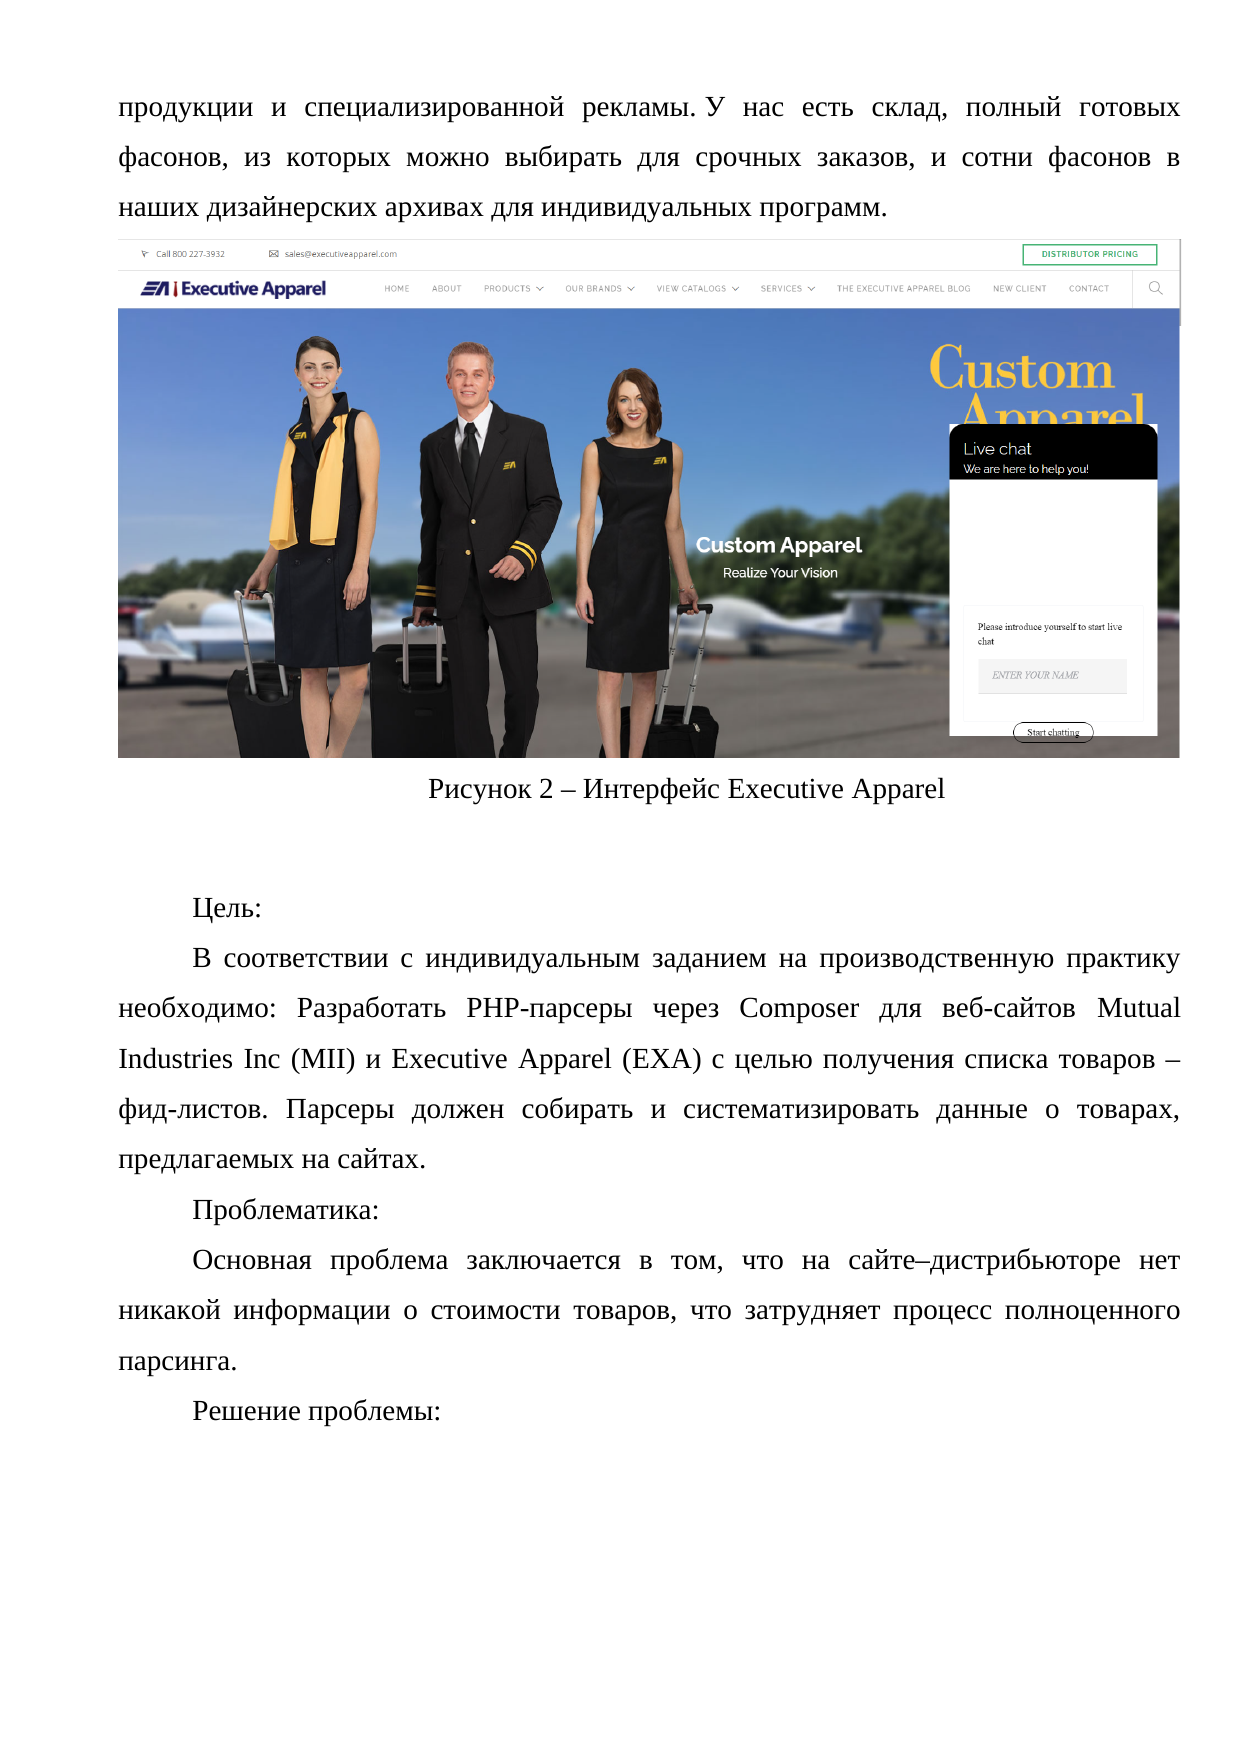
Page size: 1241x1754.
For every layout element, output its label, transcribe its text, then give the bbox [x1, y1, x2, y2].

text Цель: [118, 890, 1181, 923]
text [118, 89, 1181, 223]
text Рисунок 2 – Интерфейс Executive Apparel [118, 772, 1181, 805]
text В соответствии с индивидуальным заданием на производственную практику необходимо: Разработать PHP-парсеры через Composer для веб-сайтов Mutual Industries Inc (MII) и Executive Apparel (EXA) с целью получения списка товаров – фид-листов. Парсеры должен собирать и систематизировать данные о товарах, предлагаемых на сайтах. [118, 940, 1181, 1175]
text Проблематика: [118, 1192, 1181, 1225]
list Решение проблемы: [118, 1393, 1181, 1427]
list Основная проблема заключается в том, что на сайте–дистрибьюторе нет никакой информации о стоимости товаров, что затрудняет процесс полноценного парсинга. [118, 1242, 1181, 1376]
picture [118, 239, 1182, 758]
